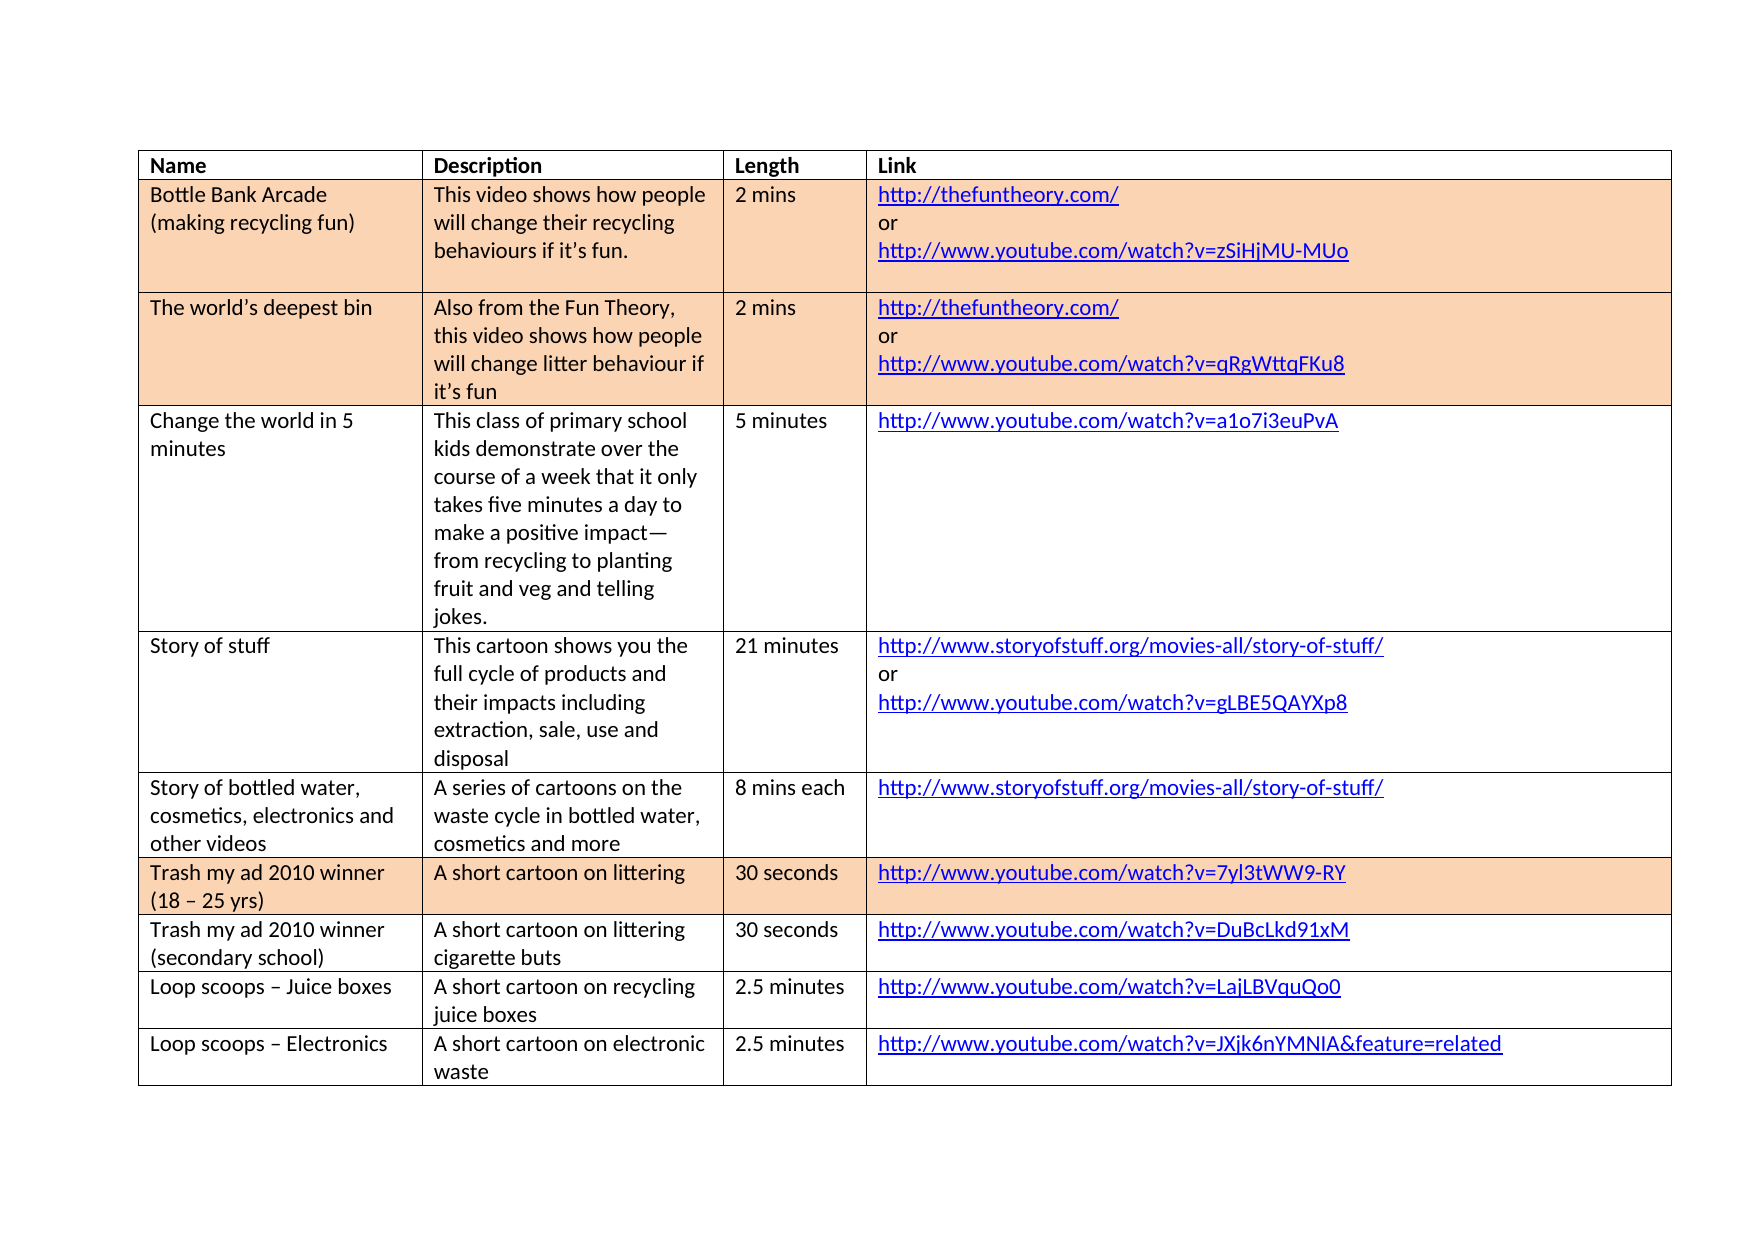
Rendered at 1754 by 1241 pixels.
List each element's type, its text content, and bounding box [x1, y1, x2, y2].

table_cell 2 mins [724, 180, 866, 292]
table_cell http://thefuntheory.com/ or http://www.youtube.com/watch?v=zSiHjMU-MUo [867, 180, 1671, 292]
table_cell A series of cartoons on the waste cycle in bottled water, cosmetics and more [423, 773, 723, 857]
table_cell The world’s deepest bin [139, 293, 422, 405]
table_cell A short cartoon on littering [423, 858, 723, 914]
table_header Name [139, 151, 422, 179]
table_cell http://www.youtube.com/watch?v=7yl3tWW9-RY [867, 858, 1671, 914]
table_header Link [867, 151, 1671, 179]
table_cell http://www.youtube.com/watch?v=LajLBVquQo0 [867, 972, 1671, 1028]
table_cell 30 seconds [724, 858, 866, 914]
table_cell http://www.youtube.com/watch?v=DuBcLkd91xM [867, 915, 1671, 971]
table_cell Bottle Bank Arcade (making recycling fun) [139, 180, 422, 292]
table_cell Story of bottled water, cosmetics, electronics and other videos [139, 773, 422, 857]
table_cell Trash my ad 2010 winner (secondary school) [139, 915, 422, 971]
table_cell http://www.storyofstuff.org/movies-all/story-of-stuff/ [867, 773, 1671, 857]
table_cell A short cartoon on electronic waste [423, 1029, 723, 1085]
table_cell Loop scoops – Juice boxes [139, 972, 422, 1028]
table_cell http://www.youtube.com/watch?v=JXjk6nYMNIA&feature=related [867, 1029, 1671, 1085]
table_cell 5 minutes [724, 406, 866, 631]
table_cell Trash my ad 2010 winner (18 – 25 yrs) [139, 858, 422, 914]
table_header Description [423, 151, 723, 179]
table_cell Loop scoops – Electronics [139, 1029, 422, 1085]
table_cell 30 seconds [724, 915, 866, 971]
table_cell A short cartoon on recycling juice boxes [423, 972, 723, 1028]
table_cell This class of primary school kids demonstrate over the course of a week that it only takes five minutes a day to make a positive impact—from recycling to planting fruit and veg and telling jokes. [423, 406, 723, 631]
table_cell This video shows how people will change their recycling behaviours if it’s fun. [423, 180, 723, 292]
table_cell http://www.storyofstuff.org/movies-all/story-of-stuff/ or http://www.youtube.com/watch?v=gLBE5QAYXp8 [867, 632, 1671, 772]
table_cell Change the world in 5 minutes [139, 406, 422, 631]
table_cell 2 mins [724, 293, 866, 405]
table_cell http://www.youtube.com/watch?v=a1o7i3euPvA [867, 406, 1671, 631]
table_cell Also from the Fun Theory, this video shows how people will change litter behaviour if it’s fun [423, 293, 723, 405]
table_cell http://thefuntheory.com/ or http://www.youtube.com/watch?v=qRgWttqFKu8 [867, 293, 1671, 405]
table_cell 21 minutes [724, 632, 866, 772]
table_cell This cartoon shows you the full cycle of products and their impacts including extraction, sale, use and disposal [423, 632, 723, 772]
table_header Length [724, 151, 866, 179]
table_cell A short cartoon on littering cigarette buts [423, 915, 723, 971]
table_cell 2.5 minutes [724, 1029, 866, 1085]
table_cell 2.5 minutes [724, 972, 866, 1028]
table_cell 8 mins each [724, 773, 866, 857]
table_cell Story of stuff [139, 632, 422, 772]
